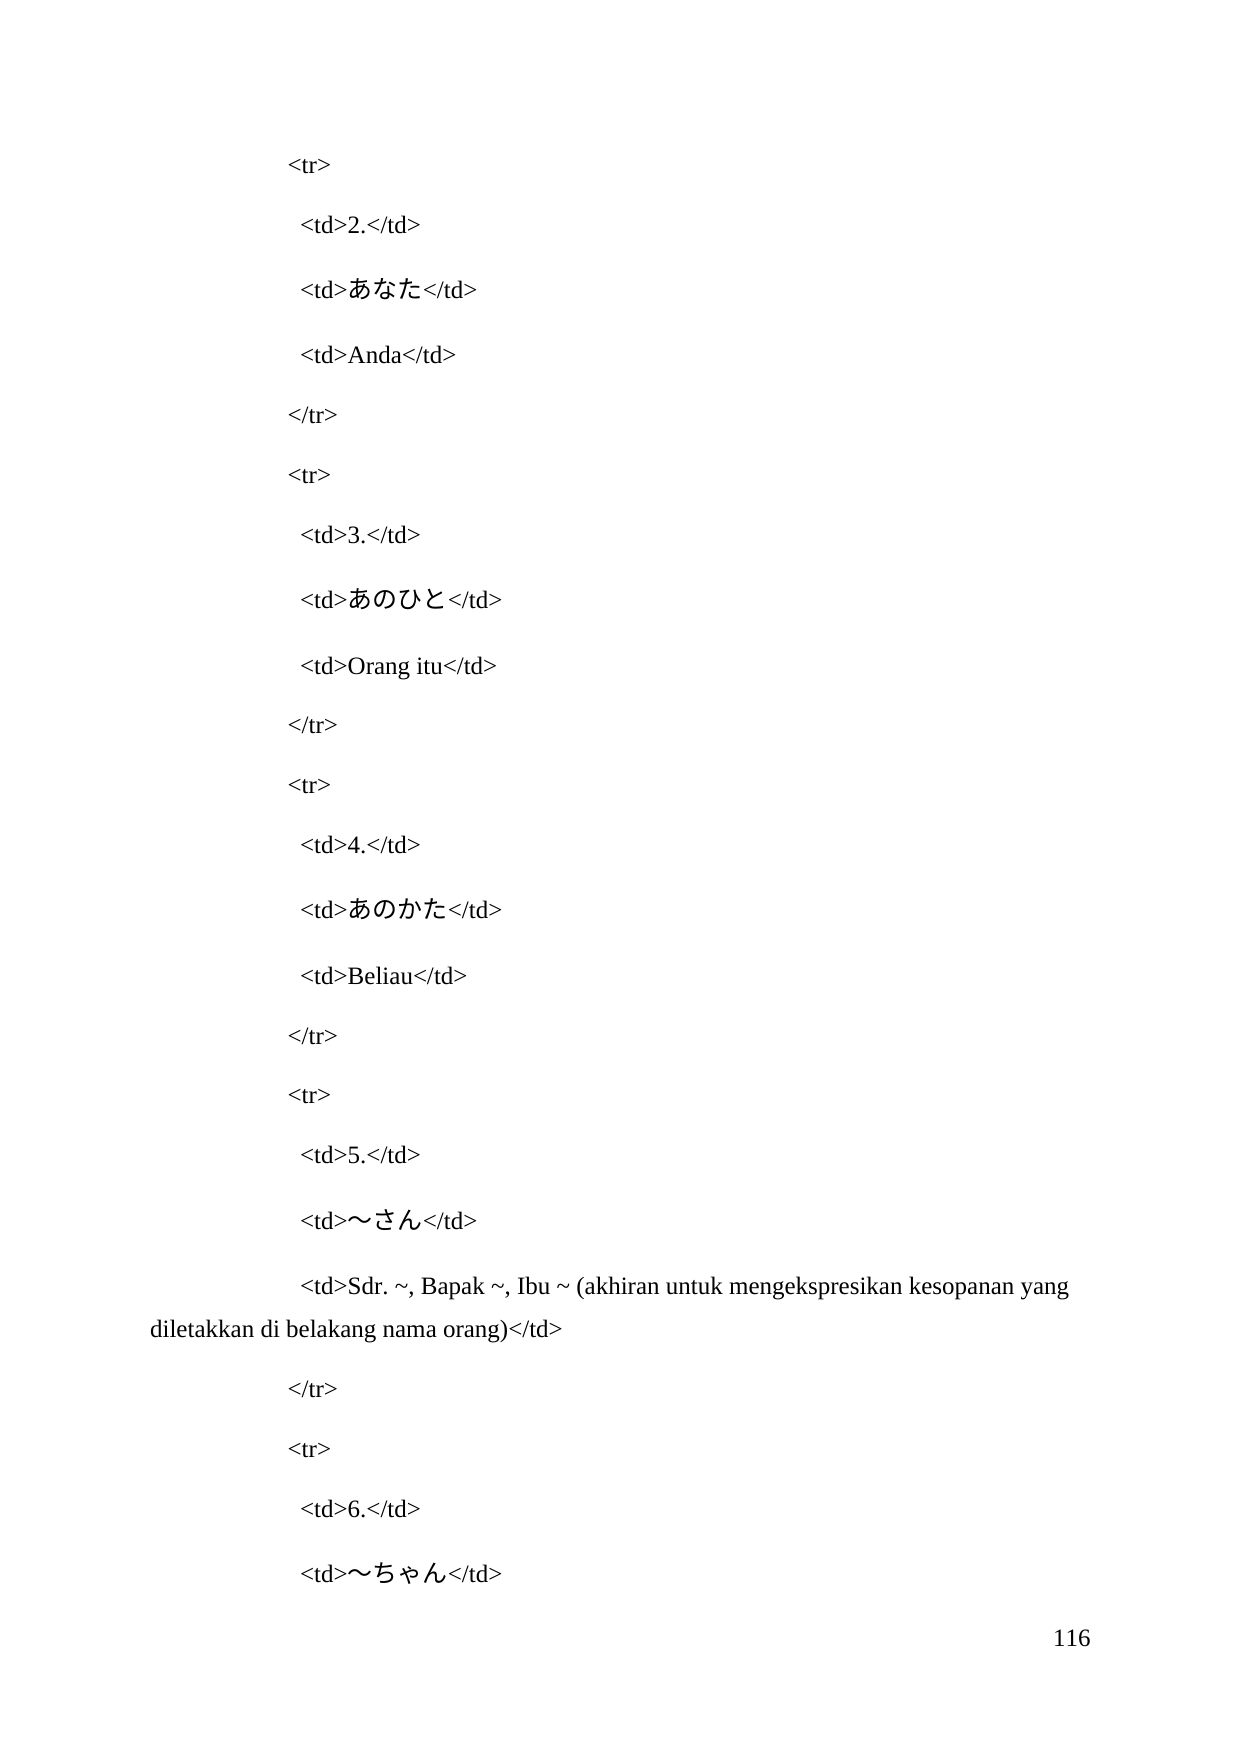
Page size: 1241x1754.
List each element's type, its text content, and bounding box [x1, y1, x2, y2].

text <td>4.</td> [150, 830, 1090, 859]
text <td>～さん</td> [150, 1200, 1090, 1236]
text <td>Anda</td> [150, 341, 1090, 369]
text <tr> [150, 150, 1090, 179]
text <td>Beliau</td> [150, 961, 1090, 990]
text <td>Sdr. ~, Bapak ~, Ibu ~ (akhiran untuk mengekspresikan kesopanan yang diletakkan di belakang nama orang)</td> [150, 1271, 1090, 1343]
text <td>2.</td> [150, 210, 1090, 238]
text </tr> [150, 1374, 1090, 1403]
text <tr> [150, 770, 1090, 799]
text <td>～ちゃん</td> [150, 1553, 1090, 1590]
text <tr> [150, 460, 1090, 489]
text <td>3.</td> [150, 520, 1090, 549]
text <td>あのひと</td> [150, 580, 1090, 616]
text </tr> [150, 711, 1090, 739]
text <td>5.</td> [150, 1140, 1090, 1169]
text <td>6.</td> [150, 1494, 1090, 1522]
text <tr> [150, 1081, 1090, 1109]
text </tr> [150, 400, 1090, 429]
text <td>あなた</td> [150, 269, 1090, 306]
text <tr> [150, 1434, 1090, 1463]
text </tr> [150, 1021, 1090, 1049]
text <td>あのかた</td> [150, 890, 1090, 926]
text <td>Orang itu</td> [150, 651, 1090, 679]
